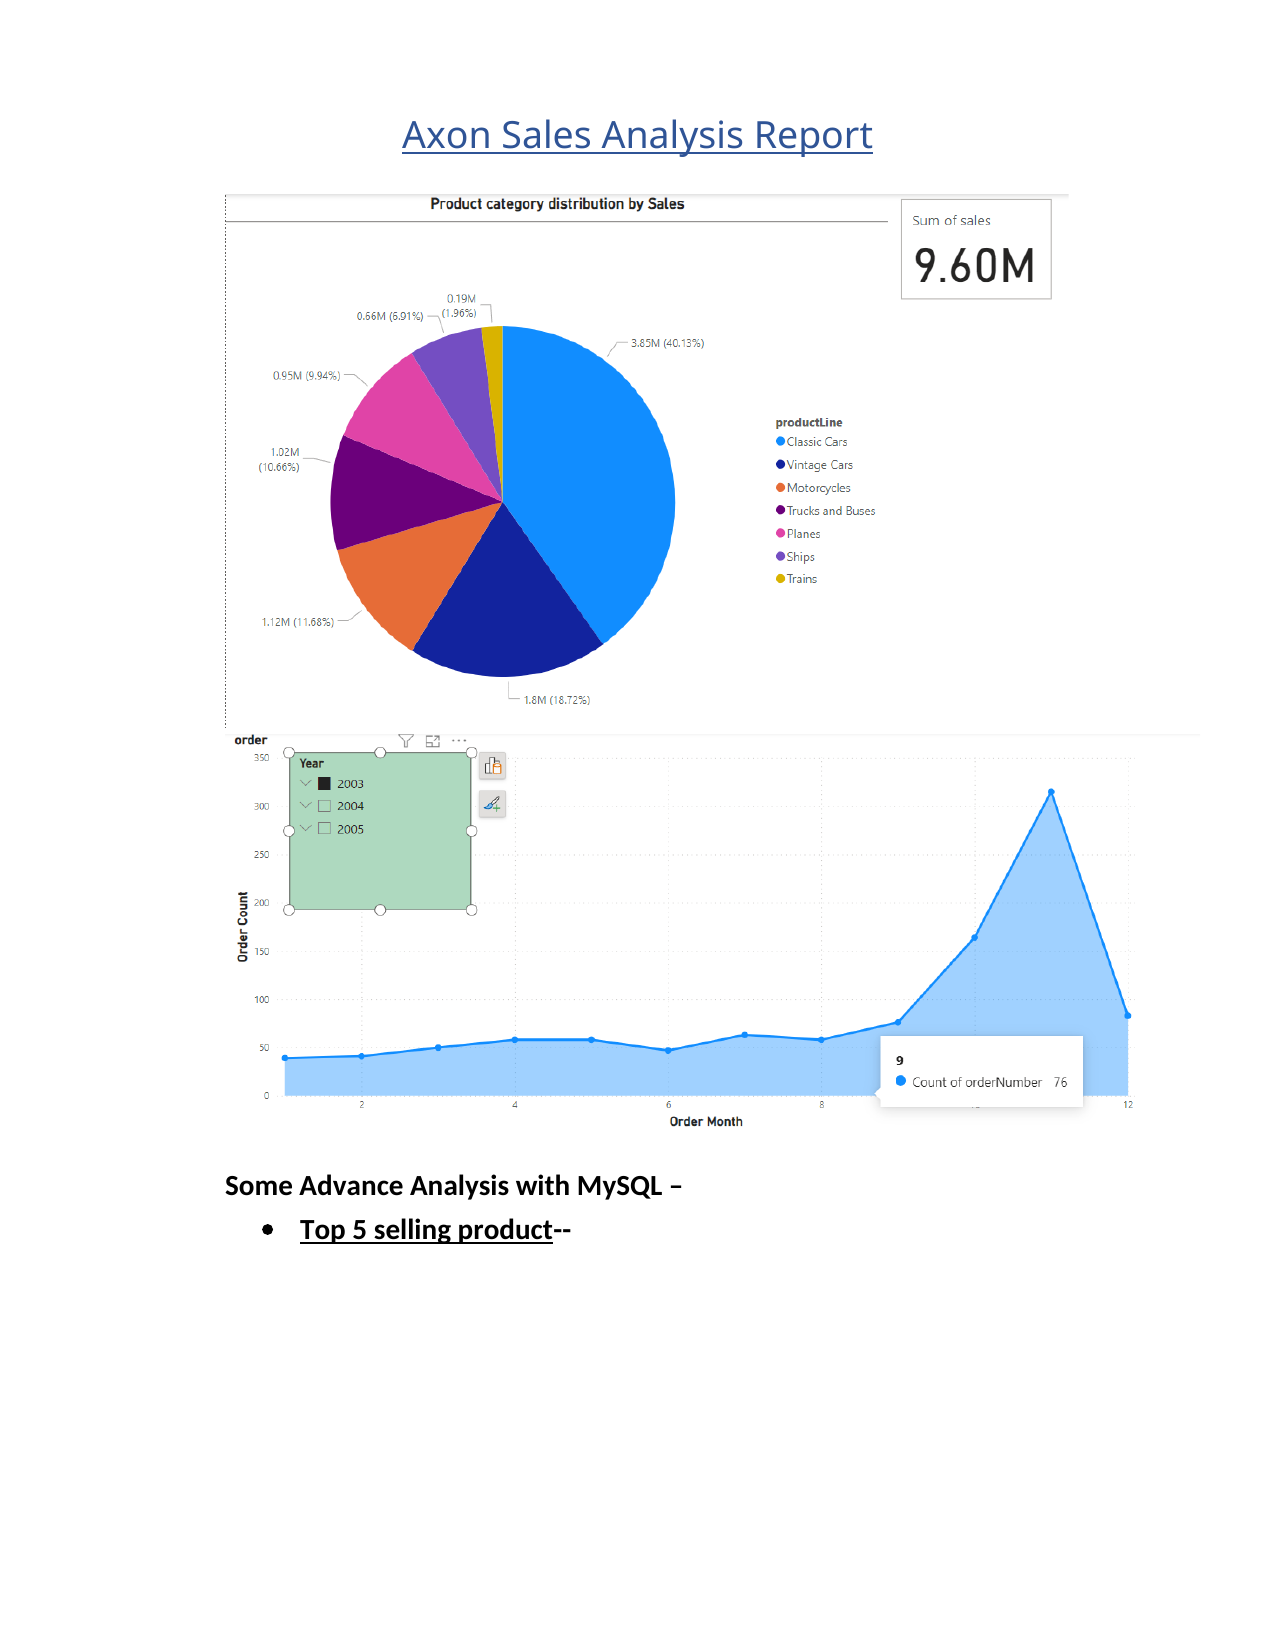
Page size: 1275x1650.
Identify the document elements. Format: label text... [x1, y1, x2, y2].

picture [225, 194, 1069, 728]
list Some Advance Analysis with MySQL – [225, 1167, 1125, 1203]
list Top 5 selling product-- [262, 1211, 1125, 1247]
picture [225, 734, 1200, 1127]
